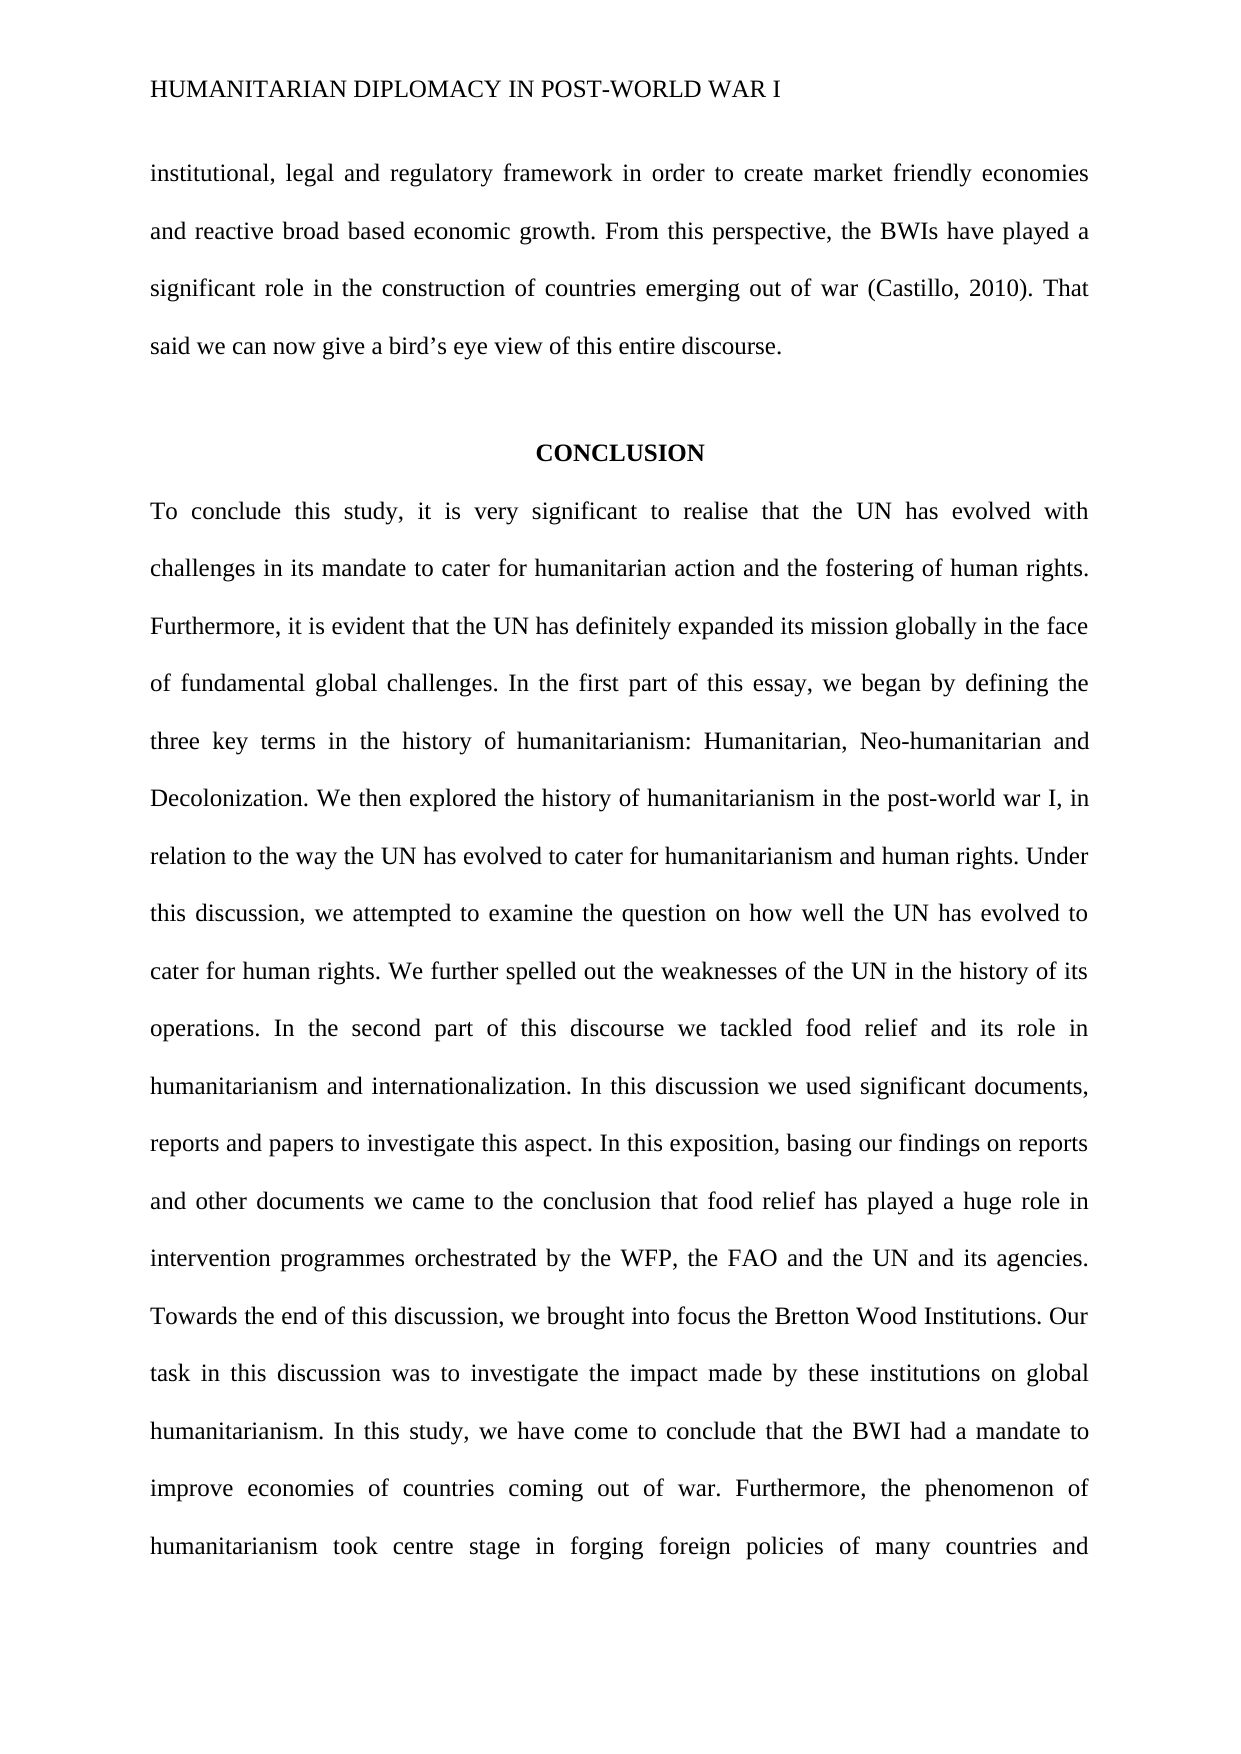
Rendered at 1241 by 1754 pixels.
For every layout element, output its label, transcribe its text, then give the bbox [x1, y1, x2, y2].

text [150, 496, 1090, 1560]
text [150, 158, 1090, 360]
subtitle CONCLUSION [150, 438, 1090, 467]
